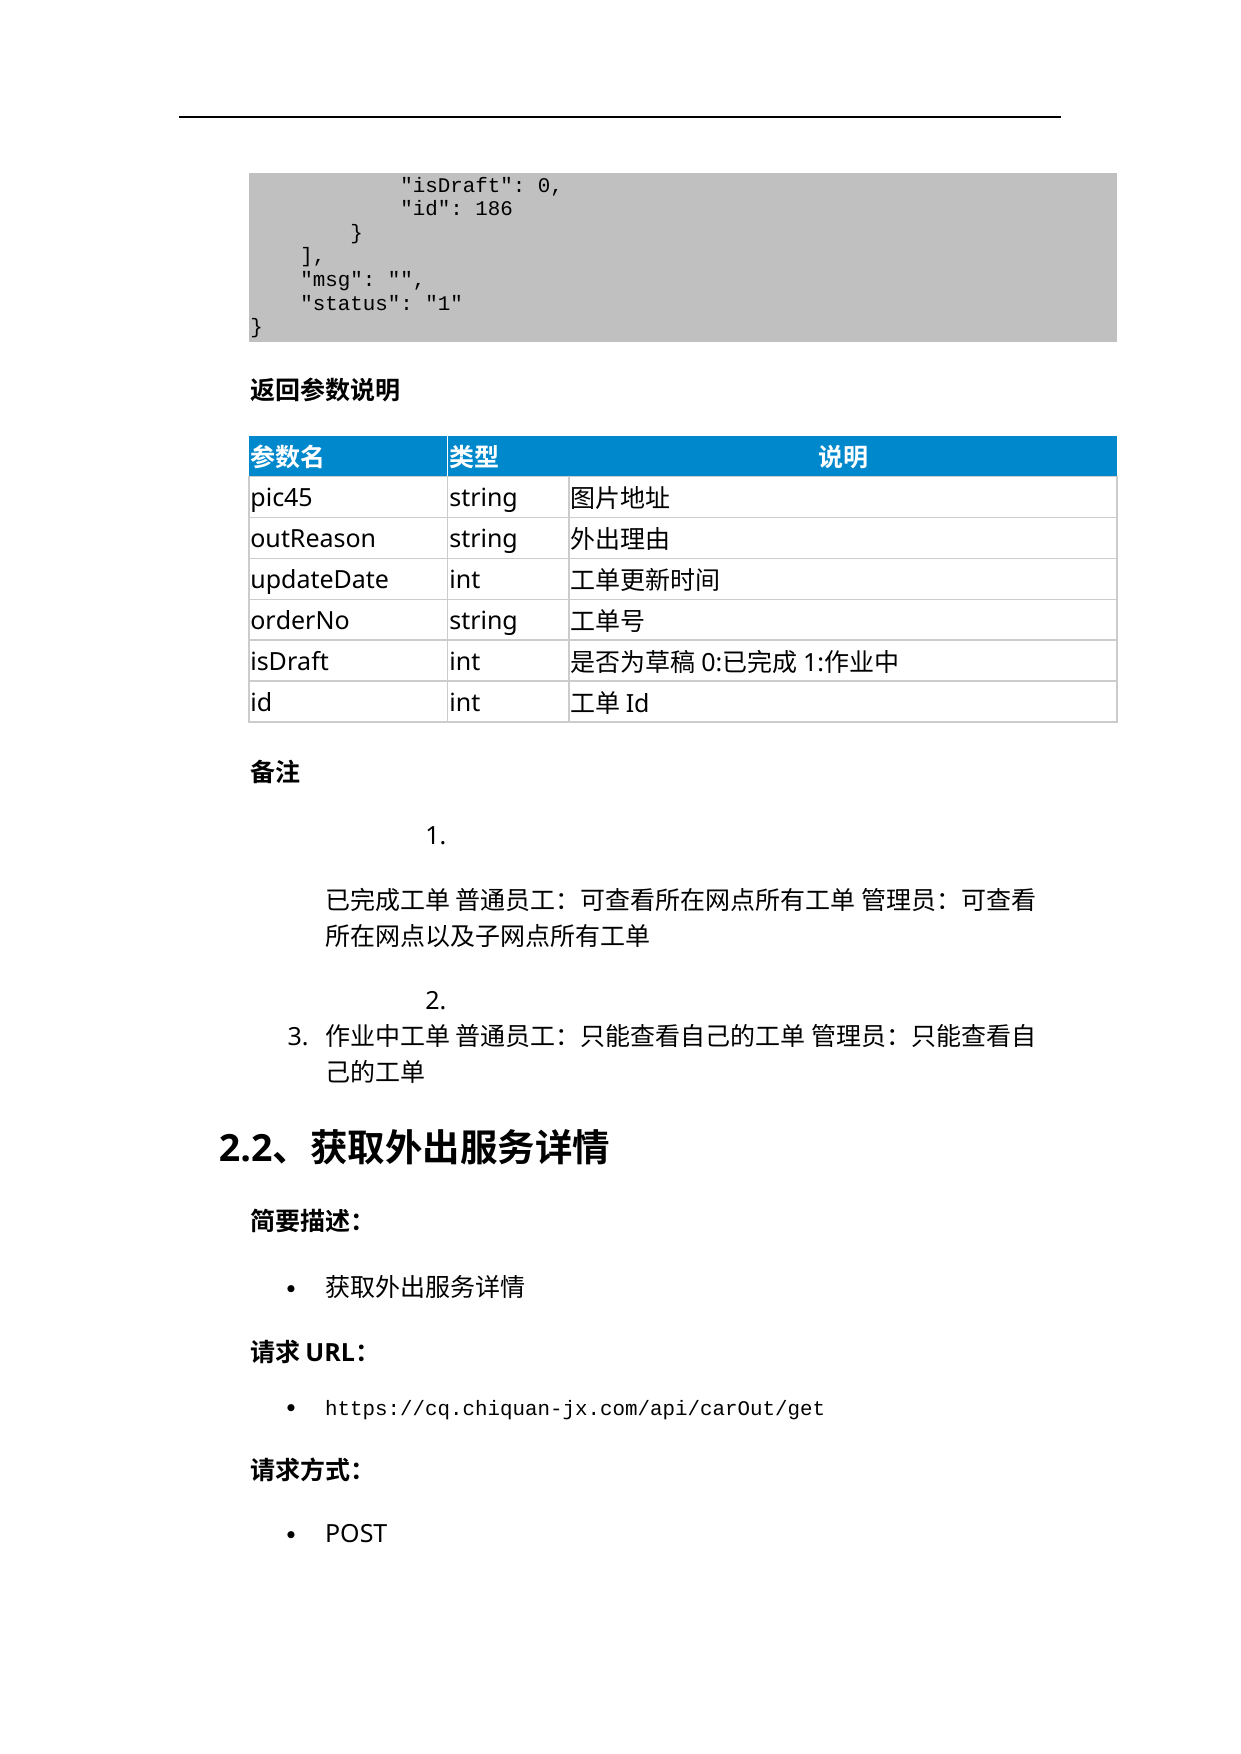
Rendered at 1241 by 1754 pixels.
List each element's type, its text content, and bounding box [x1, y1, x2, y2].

list 作业中工单 普通员工：只能查看自己的工单 管理员：只能查看自己的工单 [287, 1016, 1053, 1089]
table_cell 外出理由 [570, 518, 1116, 557]
list https://cq.chiquan-jx.com/api/carOut/get [287, 1398, 1053, 1422]
table_cell 图片地址 [570, 477, 1116, 517]
table_cell 工单更新时间 [570, 559, 1116, 598]
table_header 说明 [569, 436, 1117, 476]
table_header 类型 [448, 436, 569, 476]
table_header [249, 173, 1117, 342]
list POST [287, 1516, 1053, 1550]
subtitle 2.2、获取外出服务详情 [219, 1118, 1053, 1172]
table_cell updateDate [250, 559, 447, 598]
table_cell int [448, 682, 568, 721]
table_header 参数名 [249, 436, 447, 476]
table_cell isDraft [250, 641, 447, 680]
table_cell 是否为草稿 0:已完成 1:作业中 [570, 641, 1116, 680]
table_cell string [448, 600, 568, 639]
text 简要描述： [250, 1202, 1053, 1238]
table_cell string [448, 477, 568, 517]
table_cell 工单Id [570, 682, 1116, 721]
table_cell outReason [250, 518, 447, 557]
text 请求URL： [250, 1332, 1053, 1369]
table_cell int [448, 559, 568, 598]
table_cell pic45 [250, 477, 447, 517]
table_cell int [448, 641, 568, 680]
text 返回参数说明 [250, 371, 1053, 407]
table_cell 工单号 [570, 600, 1116, 639]
text 备注 [250, 752, 1053, 788]
table_cell id [250, 682, 447, 721]
list 获取外出服务详情 [287, 1267, 1053, 1303]
table_cell orderNo [250, 600, 447, 639]
table_cell string [448, 518, 568, 557]
text 请求方式： [250, 1451, 1053, 1487]
text 已完成工单 普通员工：可查看所在网点所有工单 管理员：可查看所在网点以及子网点所有工单 [325, 881, 1053, 953]
